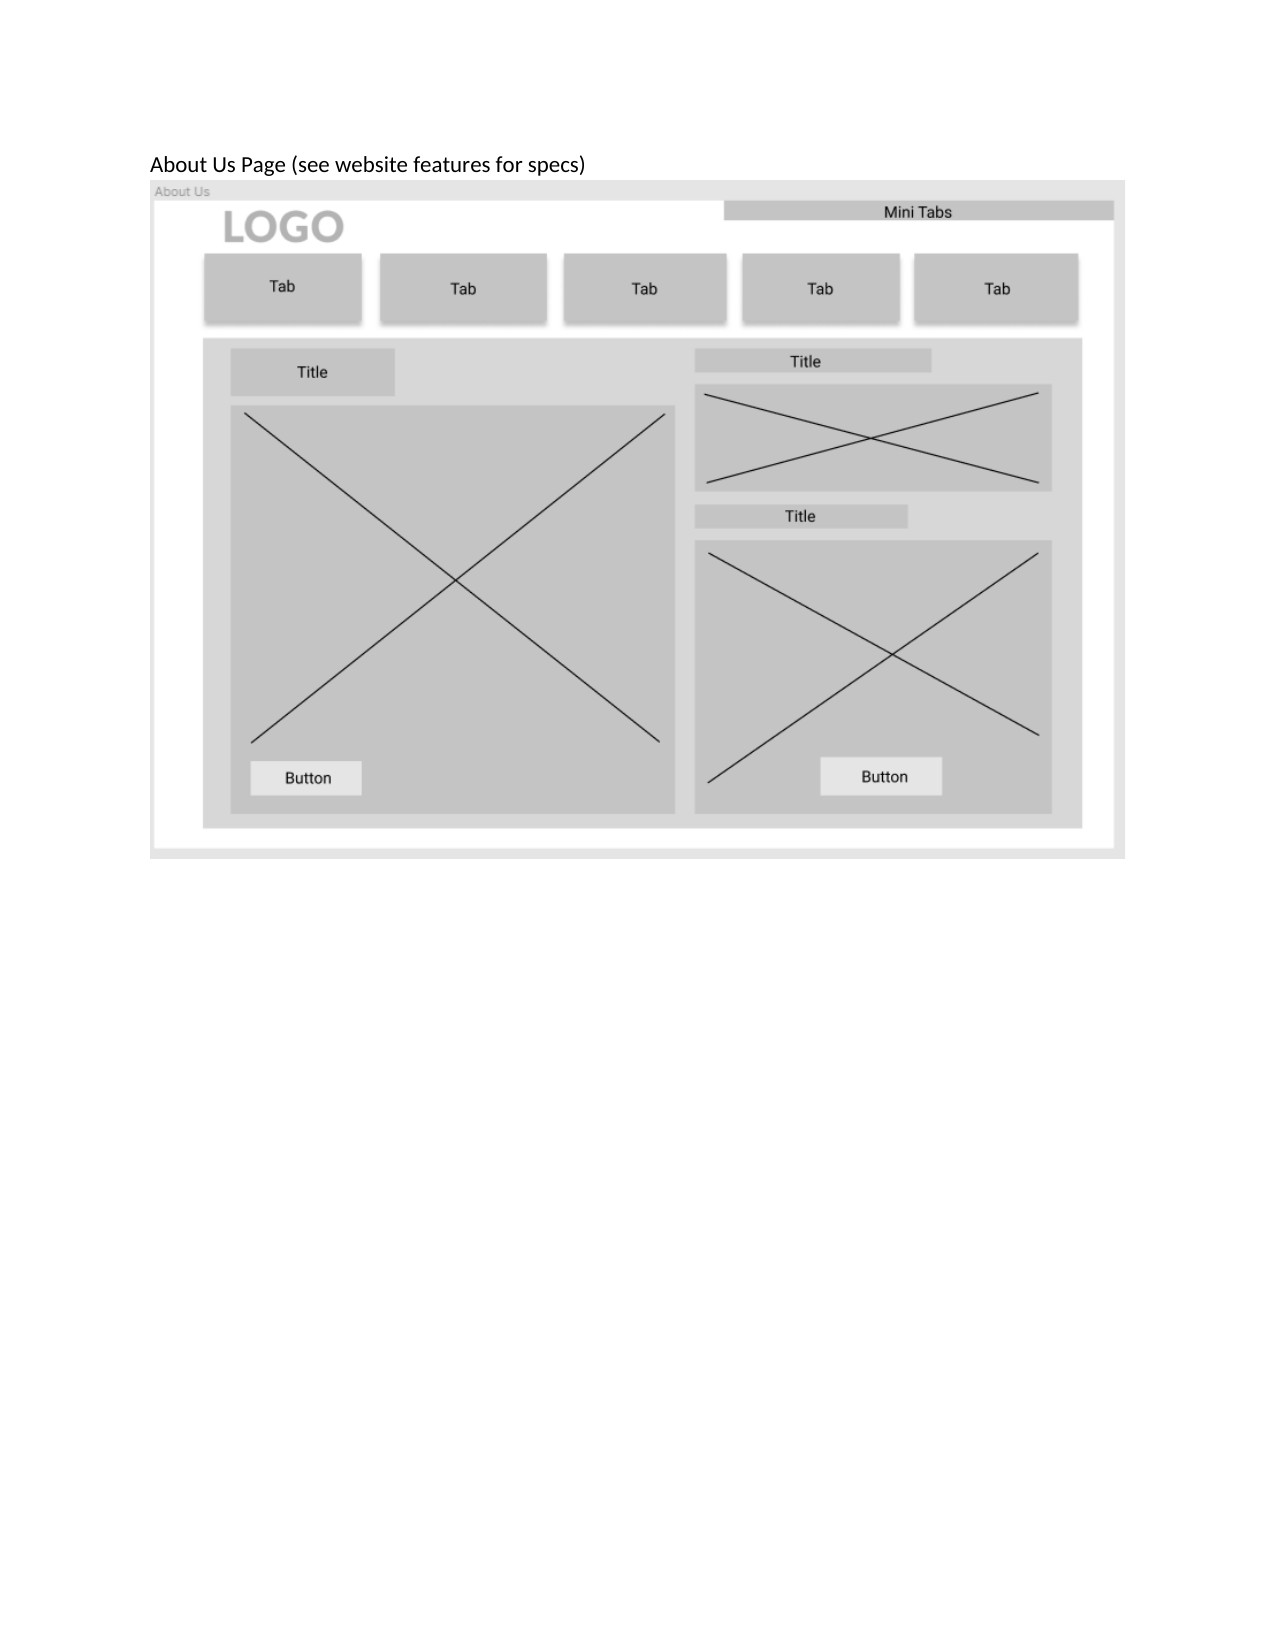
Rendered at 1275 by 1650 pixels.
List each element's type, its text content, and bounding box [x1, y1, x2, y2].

picture [150, 180, 1125, 859]
text About Us Page (see website features for specs) [150, 150, 1125, 180]
